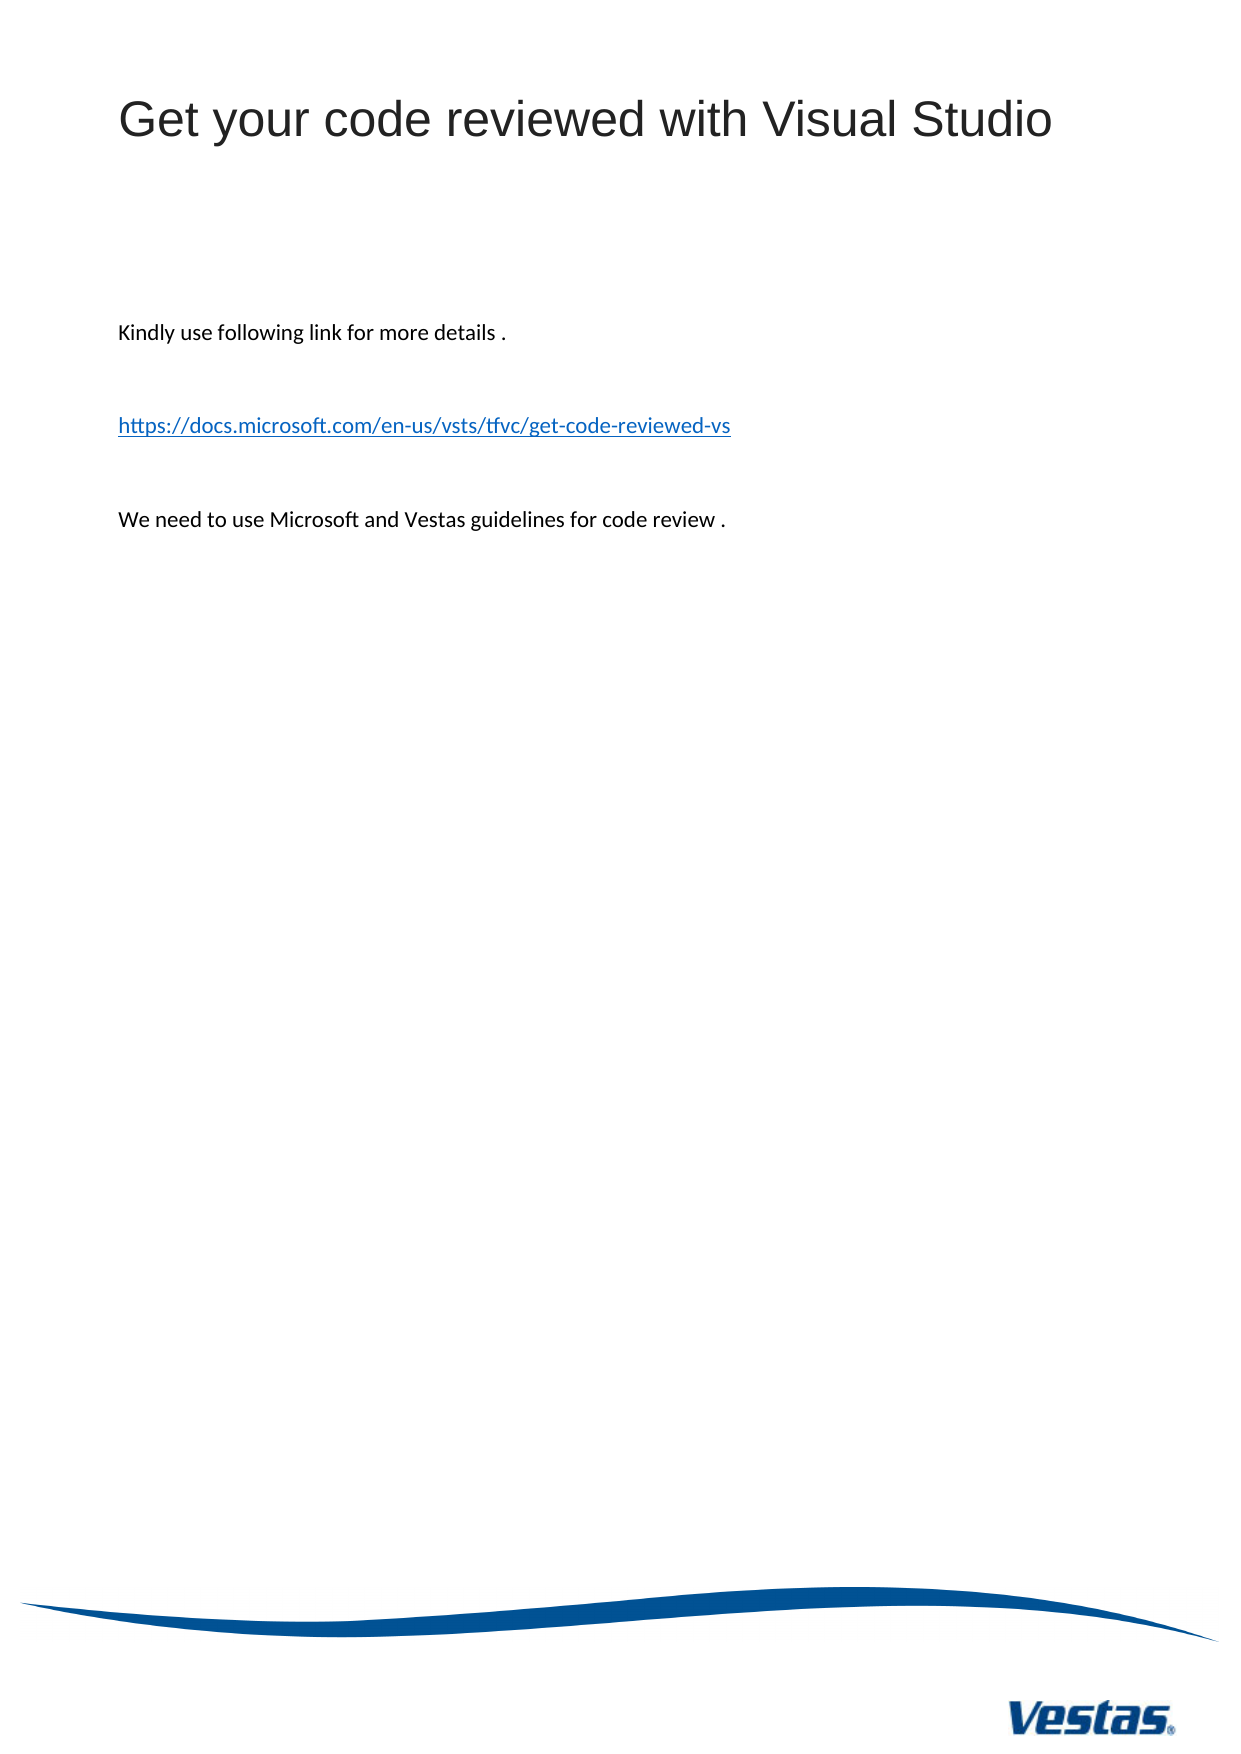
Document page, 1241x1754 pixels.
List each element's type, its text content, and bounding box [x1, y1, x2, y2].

text Kindly use following link for more details . [118, 318, 1122, 346]
text https://docs.microsoft.com/en-us/vsts/tfvc/get-code-reviewed-vs [118, 412, 1122, 439]
picture [20, 1587, 1219, 1642]
picture [1008, 1700, 1177, 1736]
text We need to use Microsoft and Vestas guidelines for code review . [118, 505, 1122, 533]
